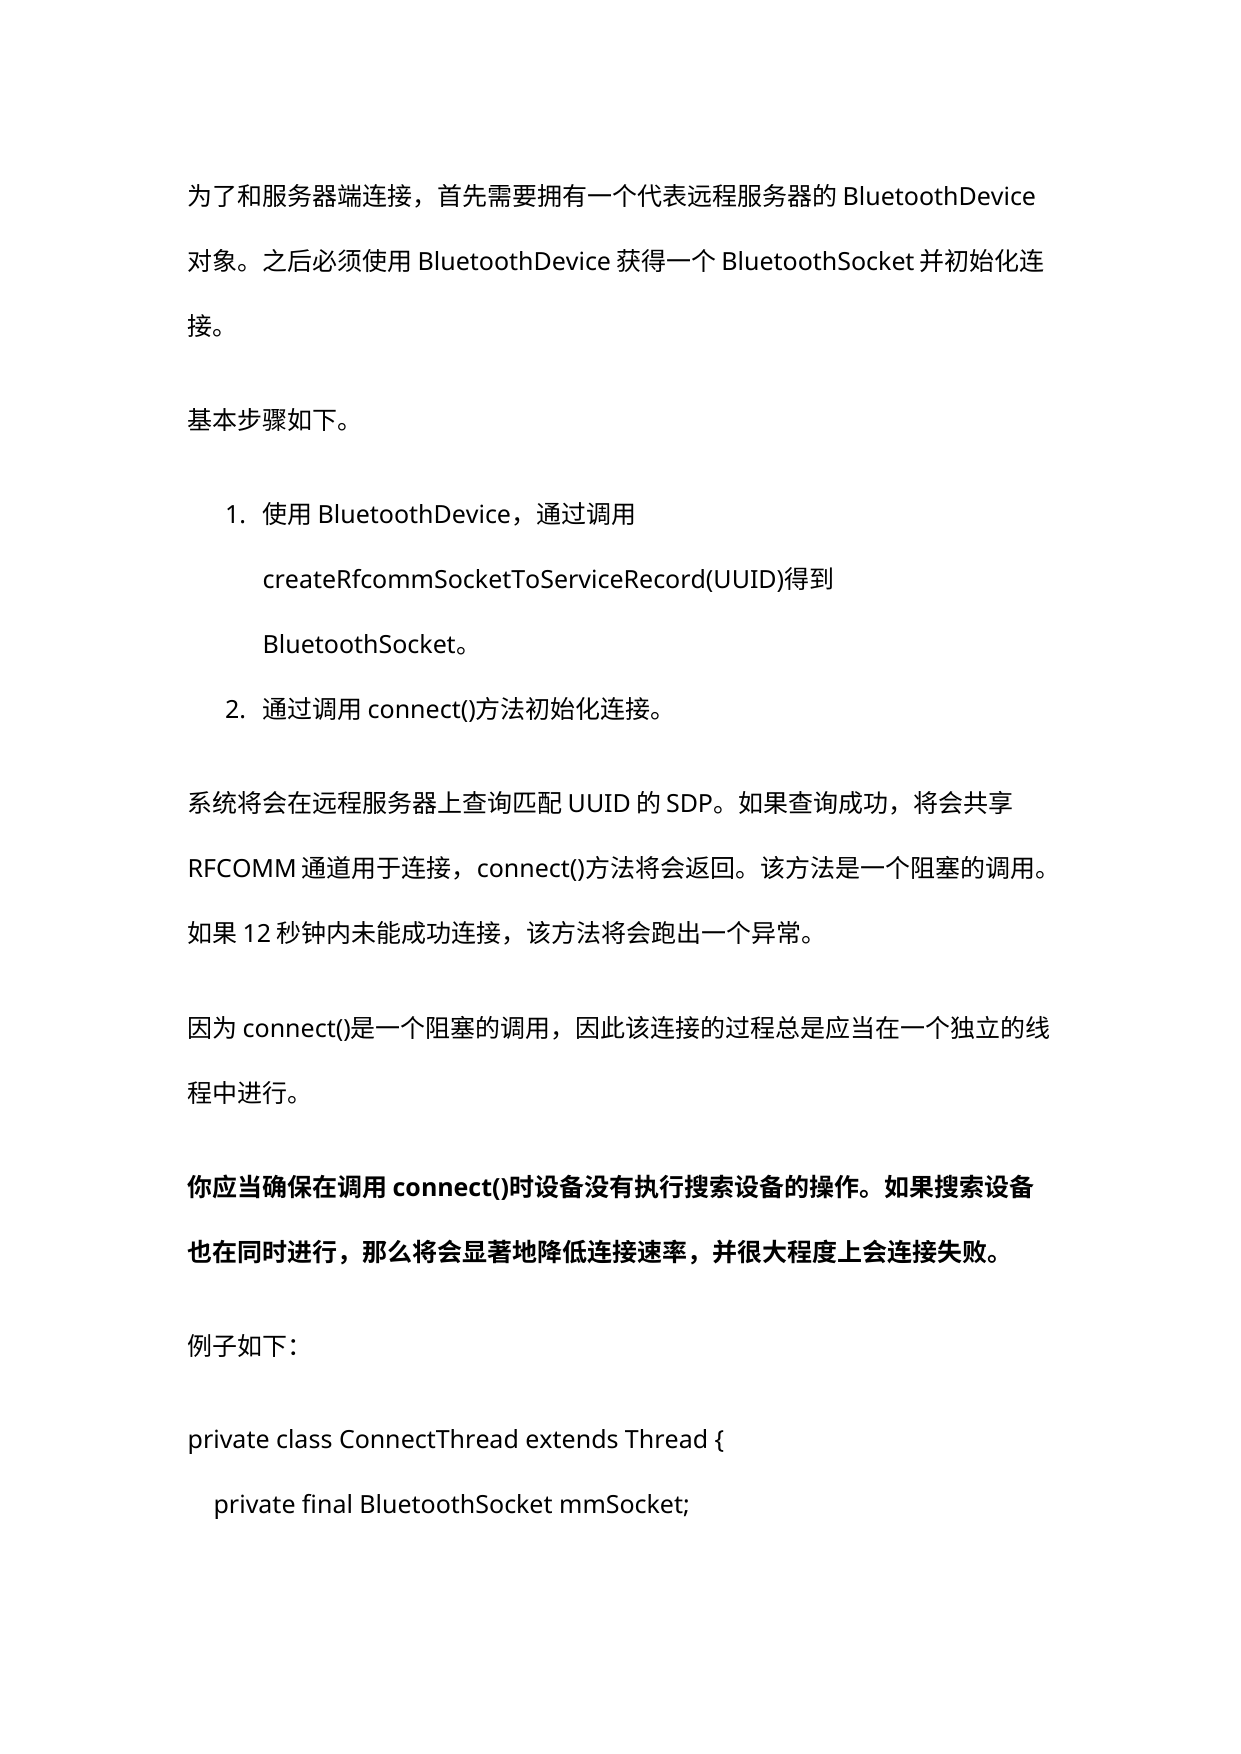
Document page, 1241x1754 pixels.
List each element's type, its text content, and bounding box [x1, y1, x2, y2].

text private class ConnectThread extends Thread { [187, 1406, 1053, 1471]
text 系统将会在远程服务器上查询匹配UUID的SDP。如果查询成功，将会共享RFCOMM通道用于连接，connect()方法将会返回。该方法是一个阻塞的调用。如果12秒钟内未能成功连接，该方法将会跑出一个异常。 [187, 769, 1053, 964]
text 你应当确保在调用connect()时设备没有执行搜索设备的操作。如果搜索设备也在同时进行，那么将会显著地降低连接速率，并很大程度上会连接失败。 [187, 1153, 1053, 1283]
text private final BluetoothSocket mmSocket; [187, 1471, 1053, 1536]
text 例子如下： [187, 1312, 1053, 1377]
list 通过调用connect()方法初始化连接。 [225, 675, 1053, 740]
text 为了和服务器端连接，首先需要拥有一个代表远程服务器的BluetoothDevice对象。之后必须使用BluetoothDevice获得一个BluetoothSocket并初始化连接。 [187, 162, 1053, 357]
text 基本步骤如下。 [187, 386, 1053, 451]
list 使用BluetoothDevice，通过调用createRfcommSocketToServiceRecord(UUID)得到BluetoothSocket。 [225, 480, 1053, 675]
text 因为connect()是一个阻塞的调用，因此该连接的过程总是应当在一个独立的线程中进行。 [187, 994, 1053, 1124]
